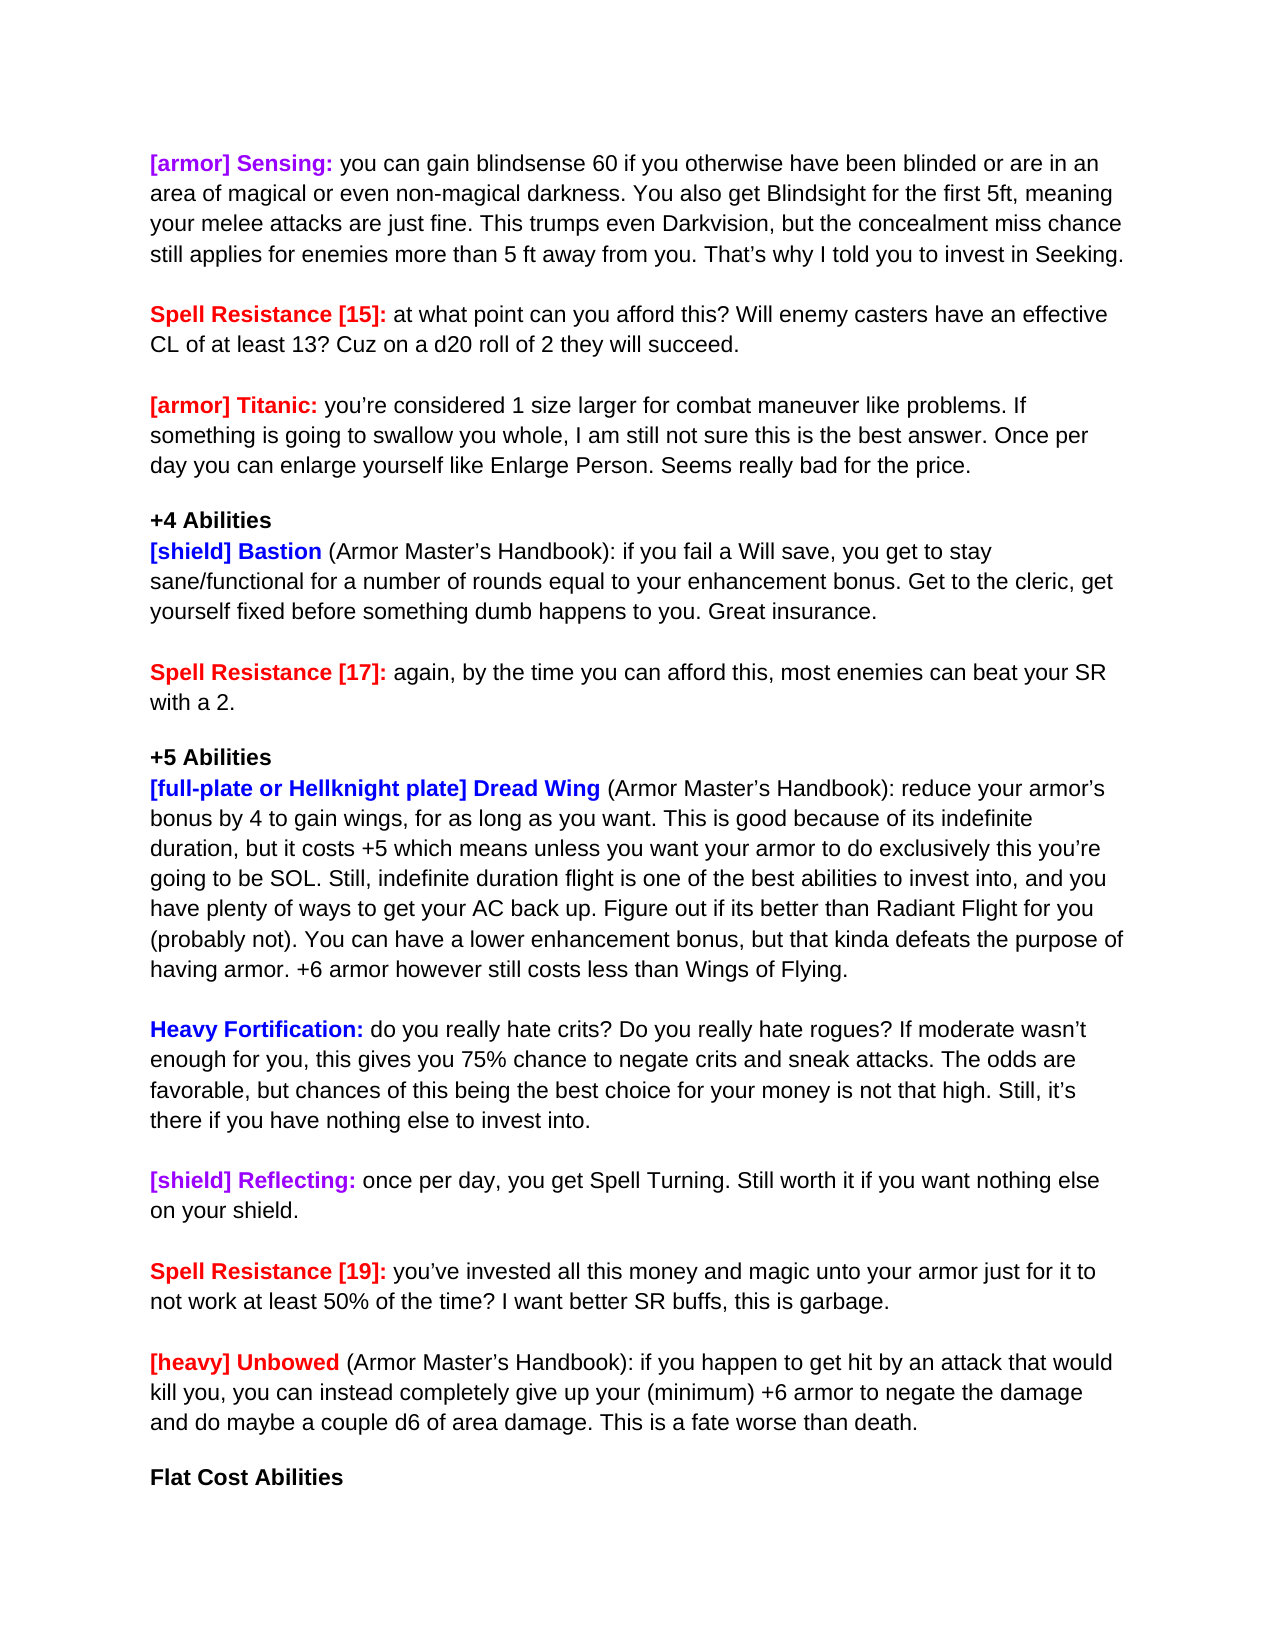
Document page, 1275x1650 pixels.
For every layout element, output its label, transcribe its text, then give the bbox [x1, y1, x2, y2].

text [shield] Reflecting: once per day, you get Spell Turning. Still worth it if you want nothing else on your shield. [150, 1167, 1125, 1224]
text Heavy Fortification: do you really hate crits? Do you really hate rogues? If moderate wasn’t enough for you, this gives you 75% chance to negate crits and sneak attacks. The odds are favorable, but chances of this being the best choice for your money is not that high. Still, it’s there if you have nothing else to invest into. [150, 1016, 1125, 1133]
text Spell Resistance [19]: you’ve invested all this money and magic unto your armor just for it to not work at least 50% of the time? I want better SR buffs, this is garbage. [150, 1258, 1125, 1314]
text [full-plate or Hellknight plate] Dread Wing (Armor Master’s Handbook): reduce your armor’s bonus by 4 to gain wings, for as long as you want. This is good because of its indefinite duration, but it costs +5 which means unless you want your armor to do exclusively this you’re going to be SOL. Still, indefinite duration flight is one of the best abilities to invest into, and you have plenty of ways to get your AC back up. Figure out if its better than Radiant Flight for you (probably not). You can have a lower enhancement bonus, but that kinda defeats the purpose of having armor. +6 armor however still costs less than Wings of Flying. [150, 774, 1125, 982]
text [shield] Bastion (Armor Master’s Handbook): if you fail a Will save, you get to stay sane/functional for a number of rounds equal to your enhancement bonus. Get to the cleric, get yourself fixed before something dumb happens to you. Great insurance. [150, 538, 1125, 624]
subtitle Flat Cost Abilities [150, 1464, 1125, 1491]
subtitle +5 Abilities [150, 744, 1125, 770]
text [armor] Titanic: you’re considered 1 size larger for combat maneuver like problems. If something is going to swallow you whole, I am still not sure this is the best answer. Once per day you can enlarge yourself like Enlarge Person. Seems really bad for the price. [150, 392, 1125, 478]
text [heavy] Unbowed (Armor Master’s Handbook): if you happen to get hit by an attack that would kill you, you can instead completely give up your (minimum) +6 armor to negate the damage and do maybe a couple d6 of area damage. This is a fate worse than death. [150, 1348, 1125, 1435]
text Spell Resistance [17]: again, by the time you can afford this, most enemies can beat your SR with a 2. [150, 659, 1125, 715]
subtitle +4 Abilities [150, 507, 1125, 534]
text [armor] Sensing: you can gain blindsense 60 if you otherwise have been blinded or are in an area of magical or even non-magical darkness. You also get Blindsight for the first 5ft, meaning your melee attacks are just fine. This trumps even Darkvision, but the concealment miss chance still applies for enemies more than 5 ft away from you. That’s why I told you to invest in Seeking. [150, 150, 1125, 267]
text Spell Resistance [15]: at what point can you afford this? Will enemy casters have an effective CL of at least 13? Cuz on a d20 roll of 2 they will succeed. [150, 301, 1125, 358]
